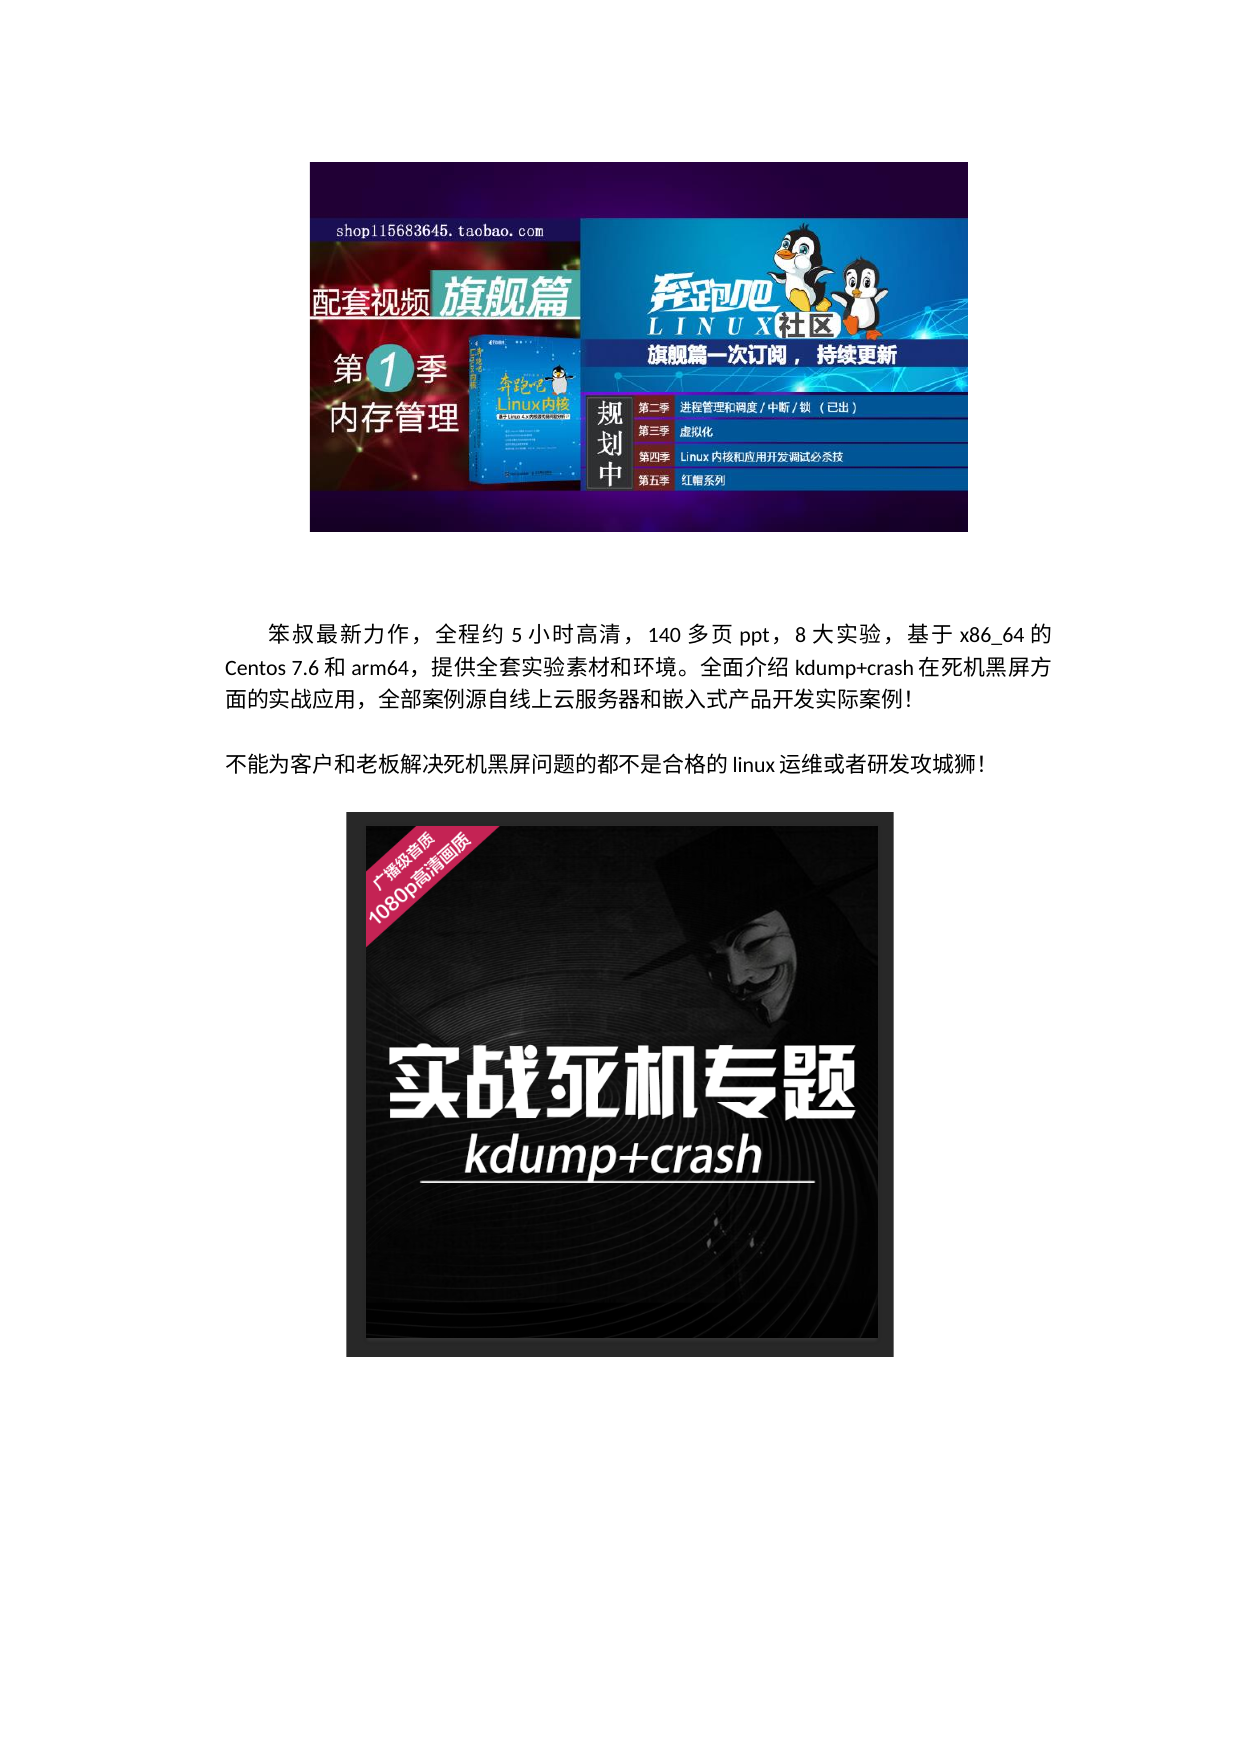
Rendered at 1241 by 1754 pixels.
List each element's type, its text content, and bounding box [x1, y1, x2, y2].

picture [346, 812, 894, 1357]
picture [309, 162, 968, 532]
picture [960, 321, 968, 331]
list 不能为客户和老板解决死机黑屏问题的都不是合格的linux运维或者研发攻城狮！ [225, 747, 1053, 779]
picture [957, 379, 965, 386]
list 笨叔最新力作，全程约5小时高清，140多页ppt，8大实验，基于x86_64的Centos 7.6和arm64，提供全套实验素材和环境。全面介绍kdump+crash在死机黑屏方面的实战应用，全部案例源自线上云服务器和嵌入式产品开发实际案例！ [225, 617, 1053, 714]
